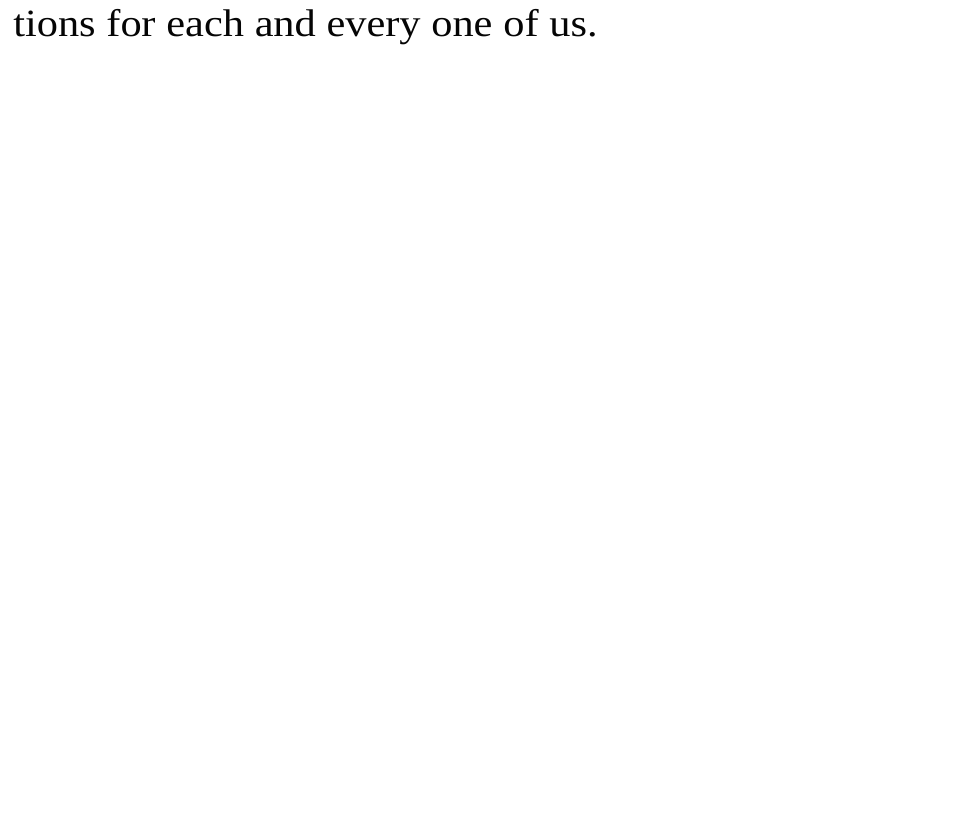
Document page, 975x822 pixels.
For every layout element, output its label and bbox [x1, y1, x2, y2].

text [13, 0, 957, 44]
